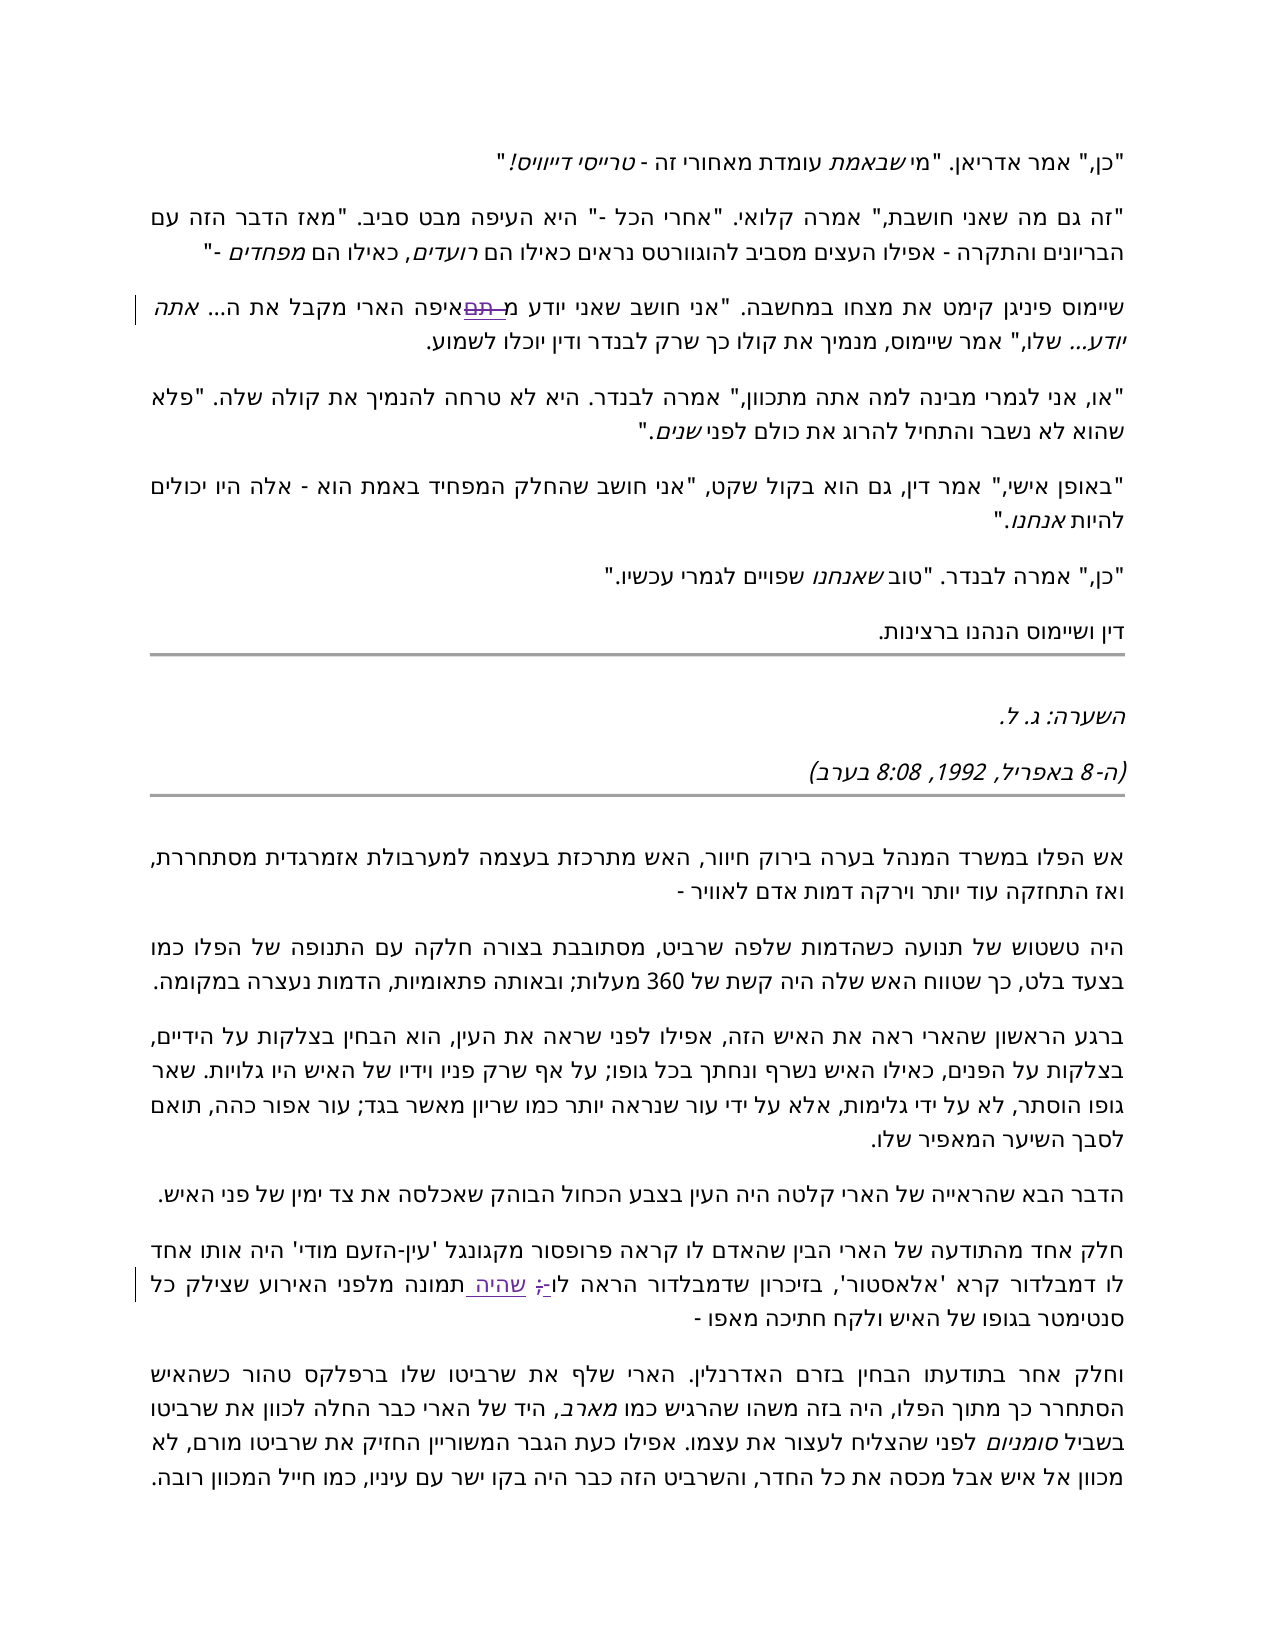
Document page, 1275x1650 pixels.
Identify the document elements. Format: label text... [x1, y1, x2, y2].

text "זה גם מה שאני חושבת," אמרה קלואי. "אחרי הכל -" היא העיפה מבט סביב. "מאז הדבר הזה עם הבריונים והתקרה - אפילו העצים מסביב להוגוורטס נראים כאילו הם רועדים, כאילו הם מפחדים -" [150, 205, 1125, 269]
text "באופן אישי," אמר דין, גם הוא בקול שקט, "אני חושב שהחלק המפחיד באמת הוא - אלה היו יכולים להיות אנחנו." [150, 474, 1125, 538]
text ברגע הראשון שהארי ראה את האיש הזה, אפילו לפני שראה את העין, הוא הבחין בצלקות על הידיים, בצלקות על הפנים, כאילו האיש נשרף ונחתך בכל גופו; על אף שרק פניו וידיו של האיש היו גלויות. שאר גופו הוסתר, לא על ידי גלימות, אלא על ידי עור שנראה יותר כמו שריון מאשר בגד; עור אפור כהה, תואם לסבך השיער המאפיר שלו. [150, 1024, 1125, 1157]
text הדבר הבא שהראייה של הארי קלטה היה העין בצבע הכחול הבוהק שאכלסה את צד ימין של פני האיש. [150, 1182, 1125, 1212]
text "כן," אמר אדריאן. "מי שבאמת עומדת מאחורי זה - טרייסי דייוויס!" [150, 150, 1125, 180]
text "או, אני לגמרי מבינה למה אתה מתכוון," אמרה לבנדר. היא לא טרחה להנמיך את קולה שלה. "פלא שהוא לא נשבר והתחיל להרוג את כולם לפני שנים." [150, 384, 1125, 449]
text היה טשטוש של תנועה כשהדמות שלפה שרביט, מסתובבת בצורה חלקה עם התנופה של הפלו כמו בצעד בלט, כך שטווח האש שלה היה קשת של 360 מעלות; ובאותה פתאומיות, הדמות נעצרה במקומה. [150, 934, 1125, 999]
text השערה: ג. ל. [150, 704, 1125, 734]
text אש הפלו במשרד המנהל בערה בירוק חיוור, האש מתרכזת בעצמה למערבולת אזמרגדית מסתחררת, ואז התחזקה עוד יותר וירקה דמות אדם לאוויר - [150, 845, 1125, 909]
text חלק אחד מהתודעה של הארי הבין שהאדם לו קראה פרופסור מקגונגל 'עין-הזעם מודי' היה אותו אחד לו דמבלדור קרא 'אלאסטור', בזיכרון שדמבלדור הראה לו תמונה מלפני האירוע שצילק כל סנטימטר בגופו של האיש ולקח חתיכה מאפו - [150, 1237, 1125, 1336]
text "כן," אמרה לבנדר. "טוב שאנחנו שפויים לגמרי עכשיו." [150, 563, 1125, 593]
text שיימוס פיניגן קימט את מצחו במחשבה. "אני חושב שאני יודע מאיפה הארי מקבל את ה… אתה יודע… שלו," אמר שיימוס, מנמיך את קולו כך שרק לבנדר ודין יוכלו לשמוע. [150, 295, 1125, 359]
text דין ושיימוס הנהנו ברצינות. [150, 619, 1125, 649]
text (ה-8 באפריל, 1992, 8:08 בערב) [150, 759, 1125, 789]
